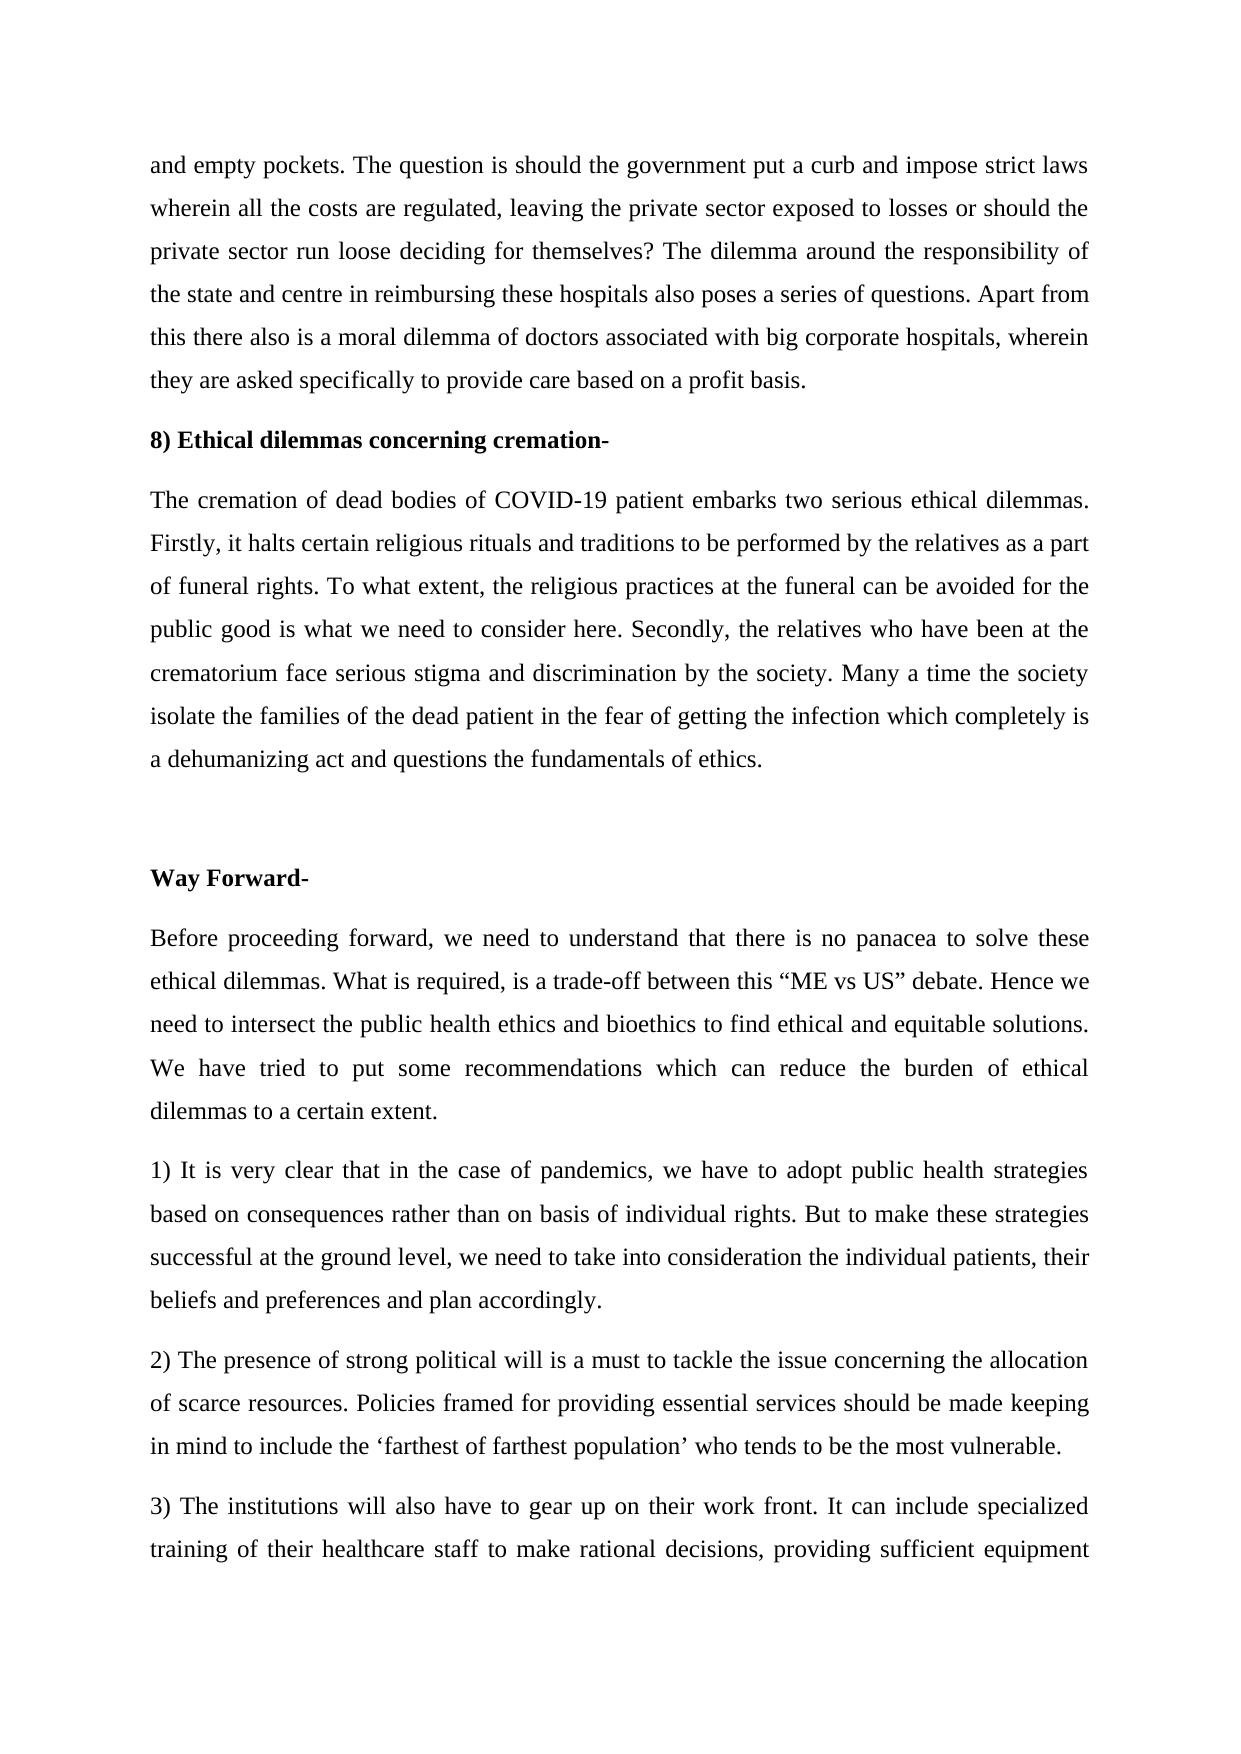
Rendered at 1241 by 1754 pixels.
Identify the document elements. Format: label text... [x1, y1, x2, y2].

text Way Forward- [150, 863, 1090, 892]
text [150, 1491, 1090, 1563]
text The cremation of dead bodies of COVID-19 patient embarks two serious ethical dilemmas. Firstly, it halts certain religious rituals and traditions to be performed by the relatives as a part of funeral rights. To what extent, the religious practices at the funeral can be avoided for the public good is what we need to consider here. Secondly, the relatives who have been at the crematorium face serious stigma and discrimination by the society. Many a time the society isolate the families of the dead patient in the fear of getting the infection which completely is a dehumanizing act and questions the fundamentals of ethics. [150, 485, 1090, 773]
text 8) Ethical dilemmas concerning cremation- [150, 425, 1090, 454]
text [150, 150, 1090, 394]
text 1) It is very clear that in the case of pandemics, we have to adopt public health strategies based on consequences rather than on basis of individual rights. But to make these strategies successful at the ground level, we need to take into consideration the individual patients, their beliefs and preferences and plan accordingly. [150, 1156, 1090, 1314]
text 2) The presence of strong political will is a must to tackle the issue concerning the allocation of scarce resources. Policies framed for providing essential services should be made keeping in mind to include the ‘farthest of farthest population’ who tends to be the most vulnerable. [150, 1345, 1090, 1460]
text Before proceeding forward, we need to understand that there is no panacea to solve these ethical dilemmas. What is required, is a trade-off between this “ME vs US” debate. Hence we need to intersect the public health ethics and bioethics to find ethical and equitable solutions. We have tried to put some recommendations which can reduce the burden of ethical dilemmas to a certain extent. [150, 923, 1090, 1124]
